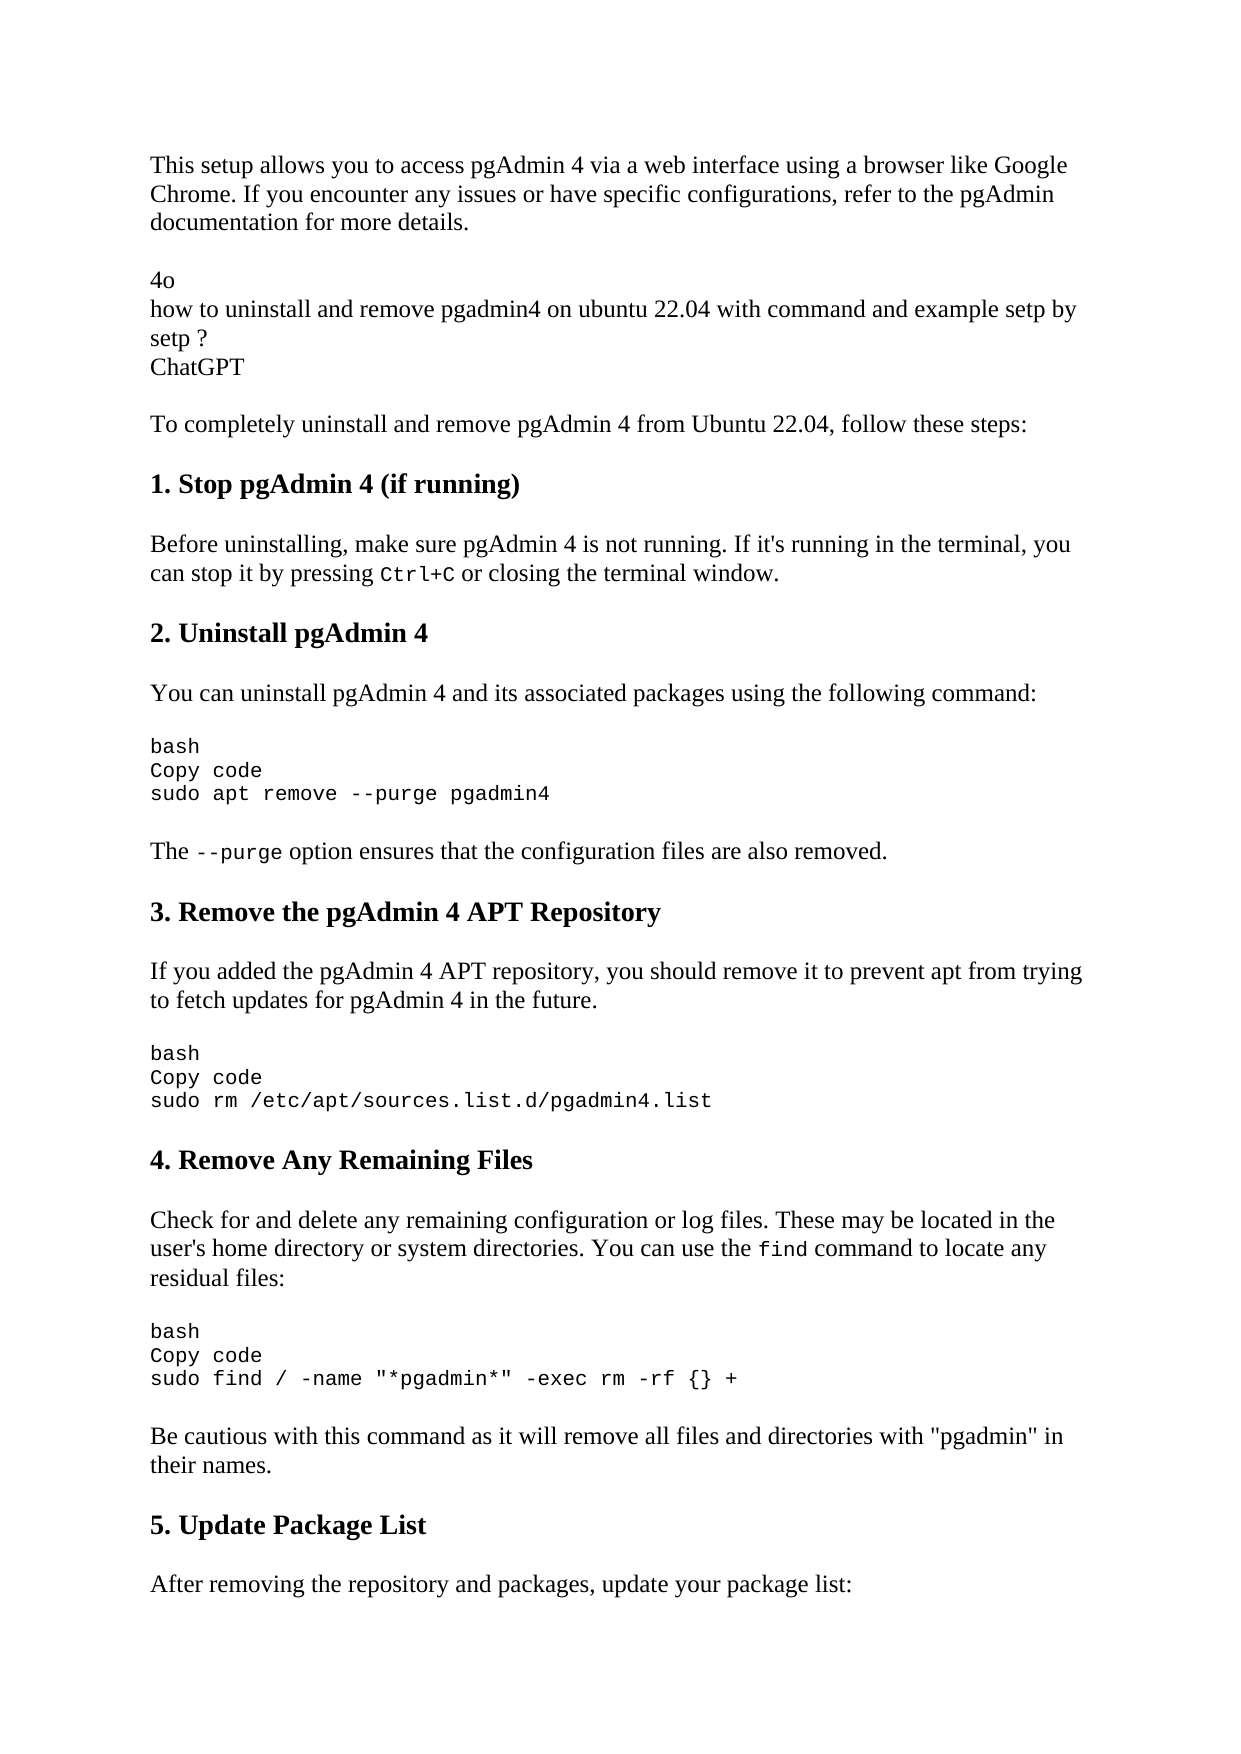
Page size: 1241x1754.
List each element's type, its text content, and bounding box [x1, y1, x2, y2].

text 3. Remove the pgAdmin 4 APT Repository [150, 895, 1090, 927]
text Be cautious with this command as it will remove all files and directories with "pgadmin" in their names. [150, 1421, 1090, 1479]
text Before uninstalling, make sure pgAdmin 4 is not running. If it's running in the terminal, you can stop it by pressing Ctrl+C or closing the terminal window. [150, 529, 1090, 587]
text If you added the pgAdmin 4 APT repository, you should remove it to prevent apt from trying to fetch updates for pgAdmin 4 in the future. [150, 956, 1090, 1014]
text ChatGPT [150, 352, 1090, 380]
text Check for and delete any remaining configuration or log files. These may be located in the user's home directory or system directories. You can use the find command to locate any residual files: [150, 1205, 1090, 1292]
text bash [150, 1321, 1090, 1345]
text You can uninstall pgAdmin 4 and its associated packages using the following command: [150, 678, 1090, 707]
text Copy code [150, 1067, 1090, 1090]
text bash [150, 1043, 1090, 1067]
text This setup allows you to access pgAdmin 4 via a web interface using a browser like Google Chrome. If you encounter any issues or have specific configurations, refer to the pgAdmin documentation for more details. [150, 150, 1090, 236]
text 2. Uninstall pgAdmin 4 [150, 617, 1090, 649]
text how to uninstall and remove pgadmin4 on ubuntu 22.04 with command and example setp by setp ? [150, 294, 1090, 352]
text 4. Remove Any Remaining Files [150, 1143, 1090, 1176]
text 4o [150, 265, 1090, 294]
text Copy code [150, 1345, 1090, 1368]
text After removing the repository and packages, update your package list: [150, 1569, 1090, 1598]
text bash [150, 736, 1090, 760]
text sudo rm /etc/apt/sources.list.d/pgadmin4.list [150, 1090, 1090, 1114]
text The --purge option ensures that the configuration files are also removed. [150, 836, 1090, 866]
text To completely uninstall and remove pgAdmin 4 from Ubuntu 22.04, follow these steps: [150, 409, 1090, 438]
text sudo find / -name "*pgadmin*" -exec rm -rf {} + [150, 1368, 1090, 1392]
text 1. Stop pgAdmin 4 (if running) [150, 467, 1090, 500]
text Copy code [150, 760, 1090, 783]
text 5. Update Package List [150, 1508, 1090, 1540]
text sudo apt remove --purge pgadmin4 [150, 783, 1090, 807]
